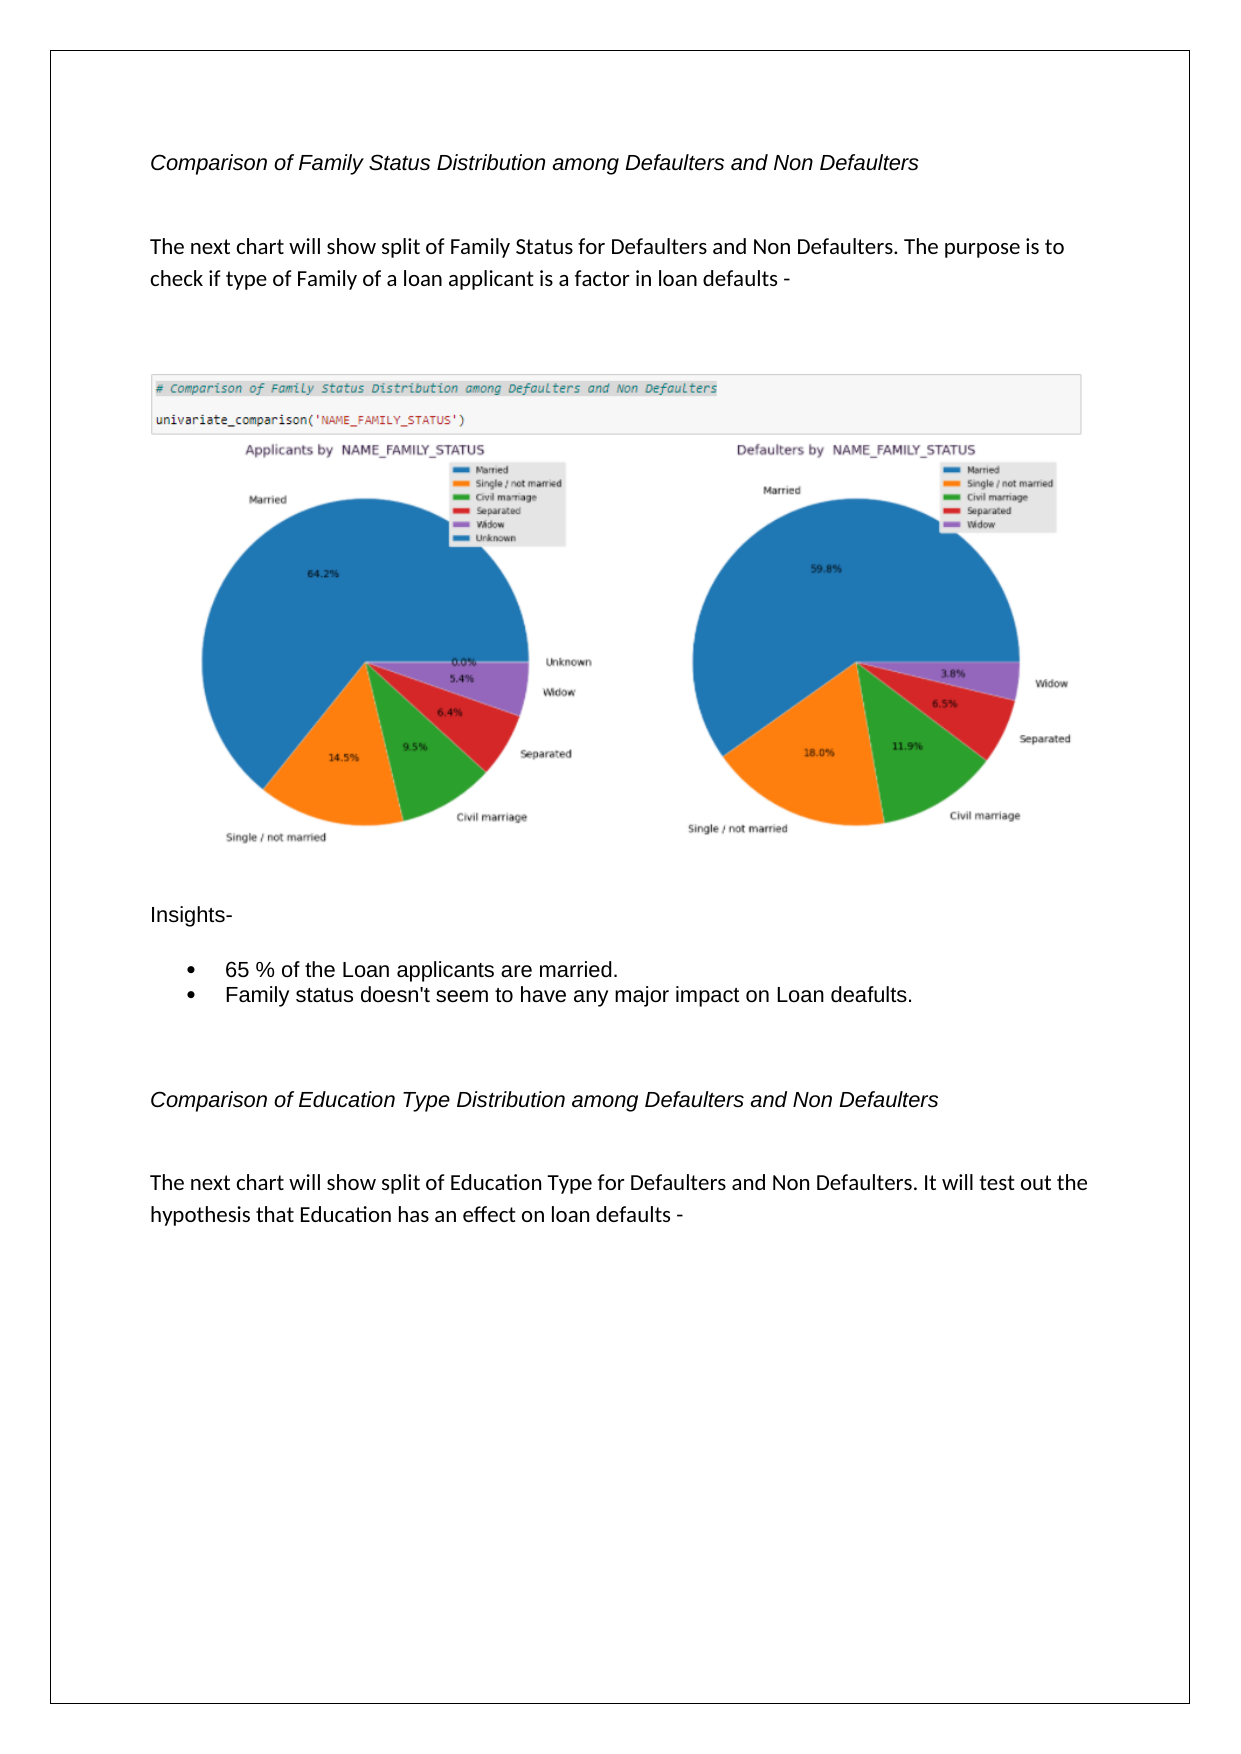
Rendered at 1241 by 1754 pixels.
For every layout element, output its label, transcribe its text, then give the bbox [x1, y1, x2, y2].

subtitle Comparison of Education Type Distribution among Defaulters and Non Defaulters [150, 1086, 1090, 1112]
subtitle Comparison of Family Status Distribution among Defaulters and Non Defaulters [150, 150, 1090, 175]
picture [150, 374, 1091, 852]
text Insights- [150, 902, 1090, 927]
text The next chart will show split of Family Status for Defaulters and Non Defaulters. The purpose is to check if type of Family of a loan applicant is a factor in loan defaults - [150, 232, 1090, 292]
list 65 % of the Loan applicants are married. [187, 957, 1090, 982]
list Family status doesn't seem to have any major impact on Loan deafults. [187, 982, 1090, 1007]
text The next chart will show split of Education Type for Defaulters and Non Defaulters. It will test out the hypothesis that Education has an effect on loan defaults - [150, 1168, 1090, 1229]
